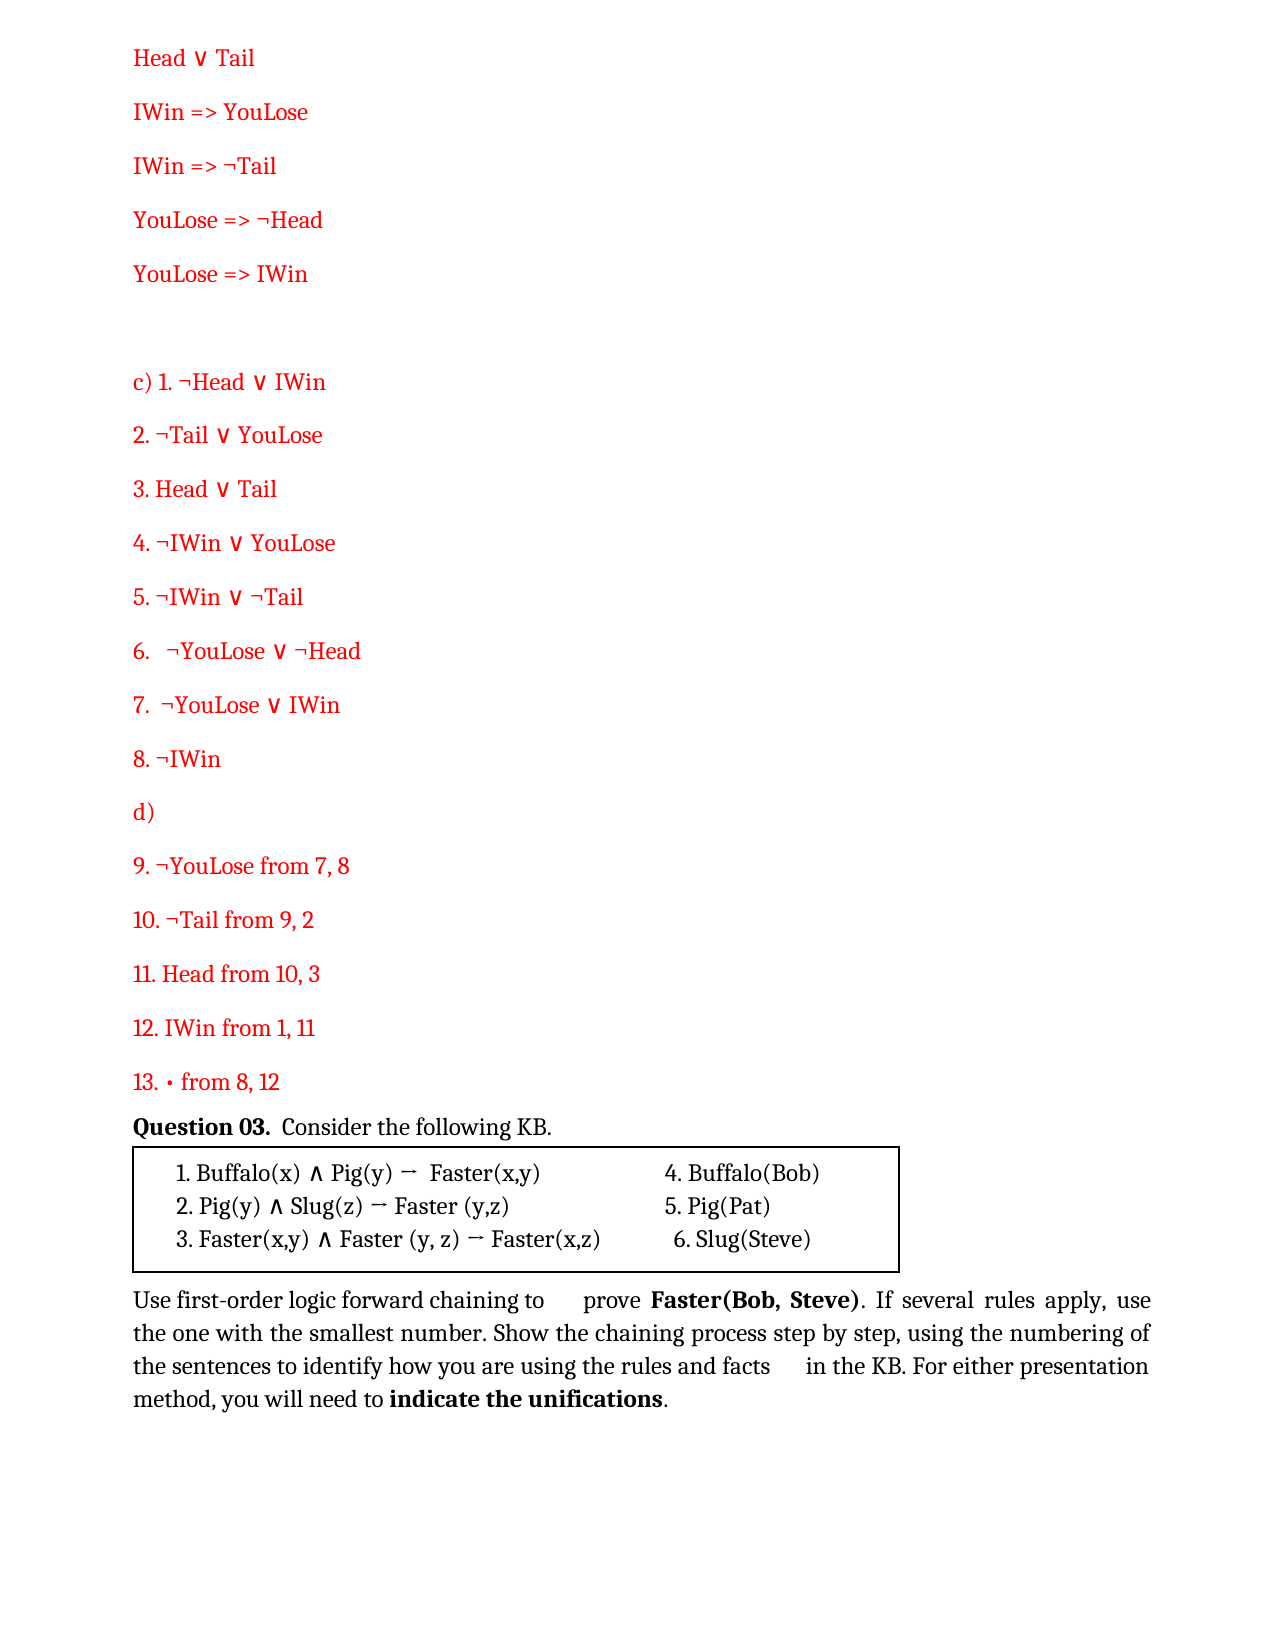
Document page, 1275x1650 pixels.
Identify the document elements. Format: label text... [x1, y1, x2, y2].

table_header 1. Buffalo(x) ∧ Pig(y) → Faster(x,y) 4. Buffalo(Bob) 2. Pig(y) ∧ Slug(z) → Faster (y,z) 5. Pig(Pat) 3. Faster(x,y) ∧ Faster (y, z) → Faster(x,z) 6. Slug(Steve) [134, 1148, 898, 1271]
text IWin => YouLose [133, 98, 1152, 127]
text 4. ¬IWin ∨ YouLose [133, 529, 1152, 558]
text 8. ¬IWin [133, 744, 1152, 773]
text c) 1. ¬Head ∨ IWin [133, 367, 1152, 396]
text IWin => ¬Tail [133, 152, 1152, 181]
text 7. ¬YouLose ∨ IWin [133, 691, 1152, 719]
text Question 03. Consider the following KB. [133, 1113, 1152, 1142]
text YouLose => ¬Head [133, 206, 1152, 235]
text 2. ¬Tail ∨ YouLose [133, 421, 1152, 450]
text Head ∨ Tail [133, 44, 1152, 73]
text 10. ¬Tail from 9, 2 [133, 906, 1152, 935]
text 5. ¬IWin ∨ ¬Tail [133, 583, 1152, 612]
text 11. Head from 10, 3 [133, 960, 1152, 989]
text 13. • from 8, 12 [133, 1068, 1152, 1096]
text YouLose => IWin [133, 260, 1152, 288]
text d) [133, 798, 1152, 827]
text 3. Head ∨ Tail [133, 475, 1152, 504]
text 6. ¬YouLose ∨ ¬Head [133, 637, 1152, 666]
text 9. ¬YouLose from 7, 8 [133, 852, 1152, 881]
text Use first-order logic forward chaining to prove Faster(Bob, Steve). If several rules apply, use the one with the smallest number. Show the chaining process step by step, using the numbering of the sentences to identify how you are using the rules and facts in the KB. For either presentation method, you will need to indicate the unifications. [133, 1286, 1152, 1413]
text 12. IWin from 1, 11 [133, 1014, 1152, 1042]
